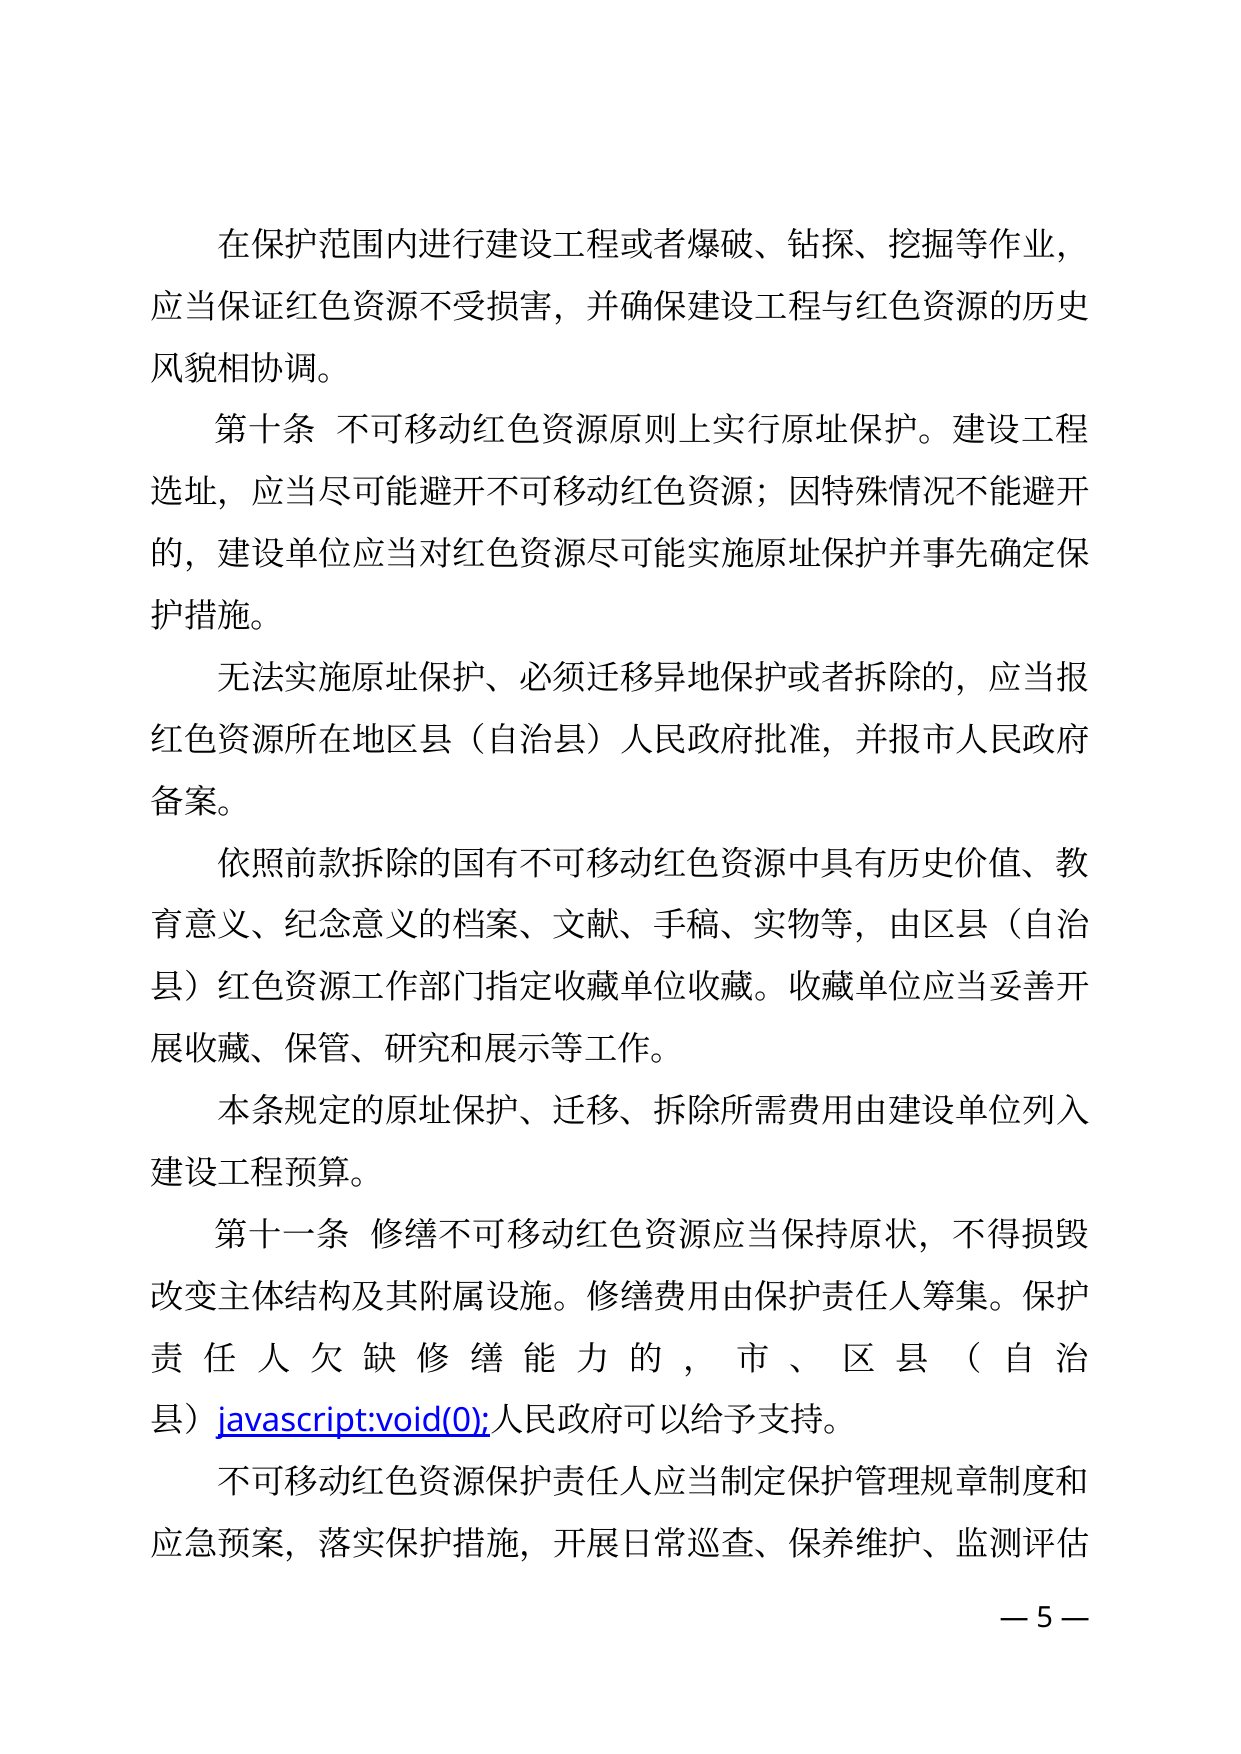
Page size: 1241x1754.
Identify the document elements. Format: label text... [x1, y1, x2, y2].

text 本条规定的原址保护、迁移、拆除所需费用由建设单位列入建设工程预算。 [151, 1073, 1089, 1197]
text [151, 1444, 1089, 1568]
text 第十一条 修缮不可移动红色资源应当保持原状，不得损毁、改变主体结构及其附属设施。修缮费用由保护责任人筹集。保护责任人欠缺修缮能力的，市、区县（自治县）javascript:void(0);人民政府可以给予支持。 [151, 1197, 1089, 1444]
text 无法实施原址保护、必须迁移异地保护或者拆除的，应当报红色资源所在地区县（自治县）人民政府批准，并报市人民政府备案。 [151, 640, 1089, 825]
text 依照前款拆除的国有不可移动红色资源中具有历史价值、教育意义、纪念意义的档案、文献、手稿、实物等，由区县（自治县）红色资源工作部门指定收藏单位收藏。收藏单位应当妥善开展收藏、保管、研究和展示等工作。 [151, 825, 1089, 1073]
text 在保护范围内进行建设工程或者爆破、钻探、挖掘等作业，应当保证红色资源不受损害，并确保建设工程与红色资源的历史风貌相协调。 [151, 207, 1089, 392]
text 第十条 不可移动红色资源原则上实行原址保护。建设工程选址，应当尽可能避开不可移动红色资源；因特殊情况不能避开的，建设单位应当对红色资源尽可能实施原址保护并事先确定保护措施。 [151, 392, 1089, 640]
